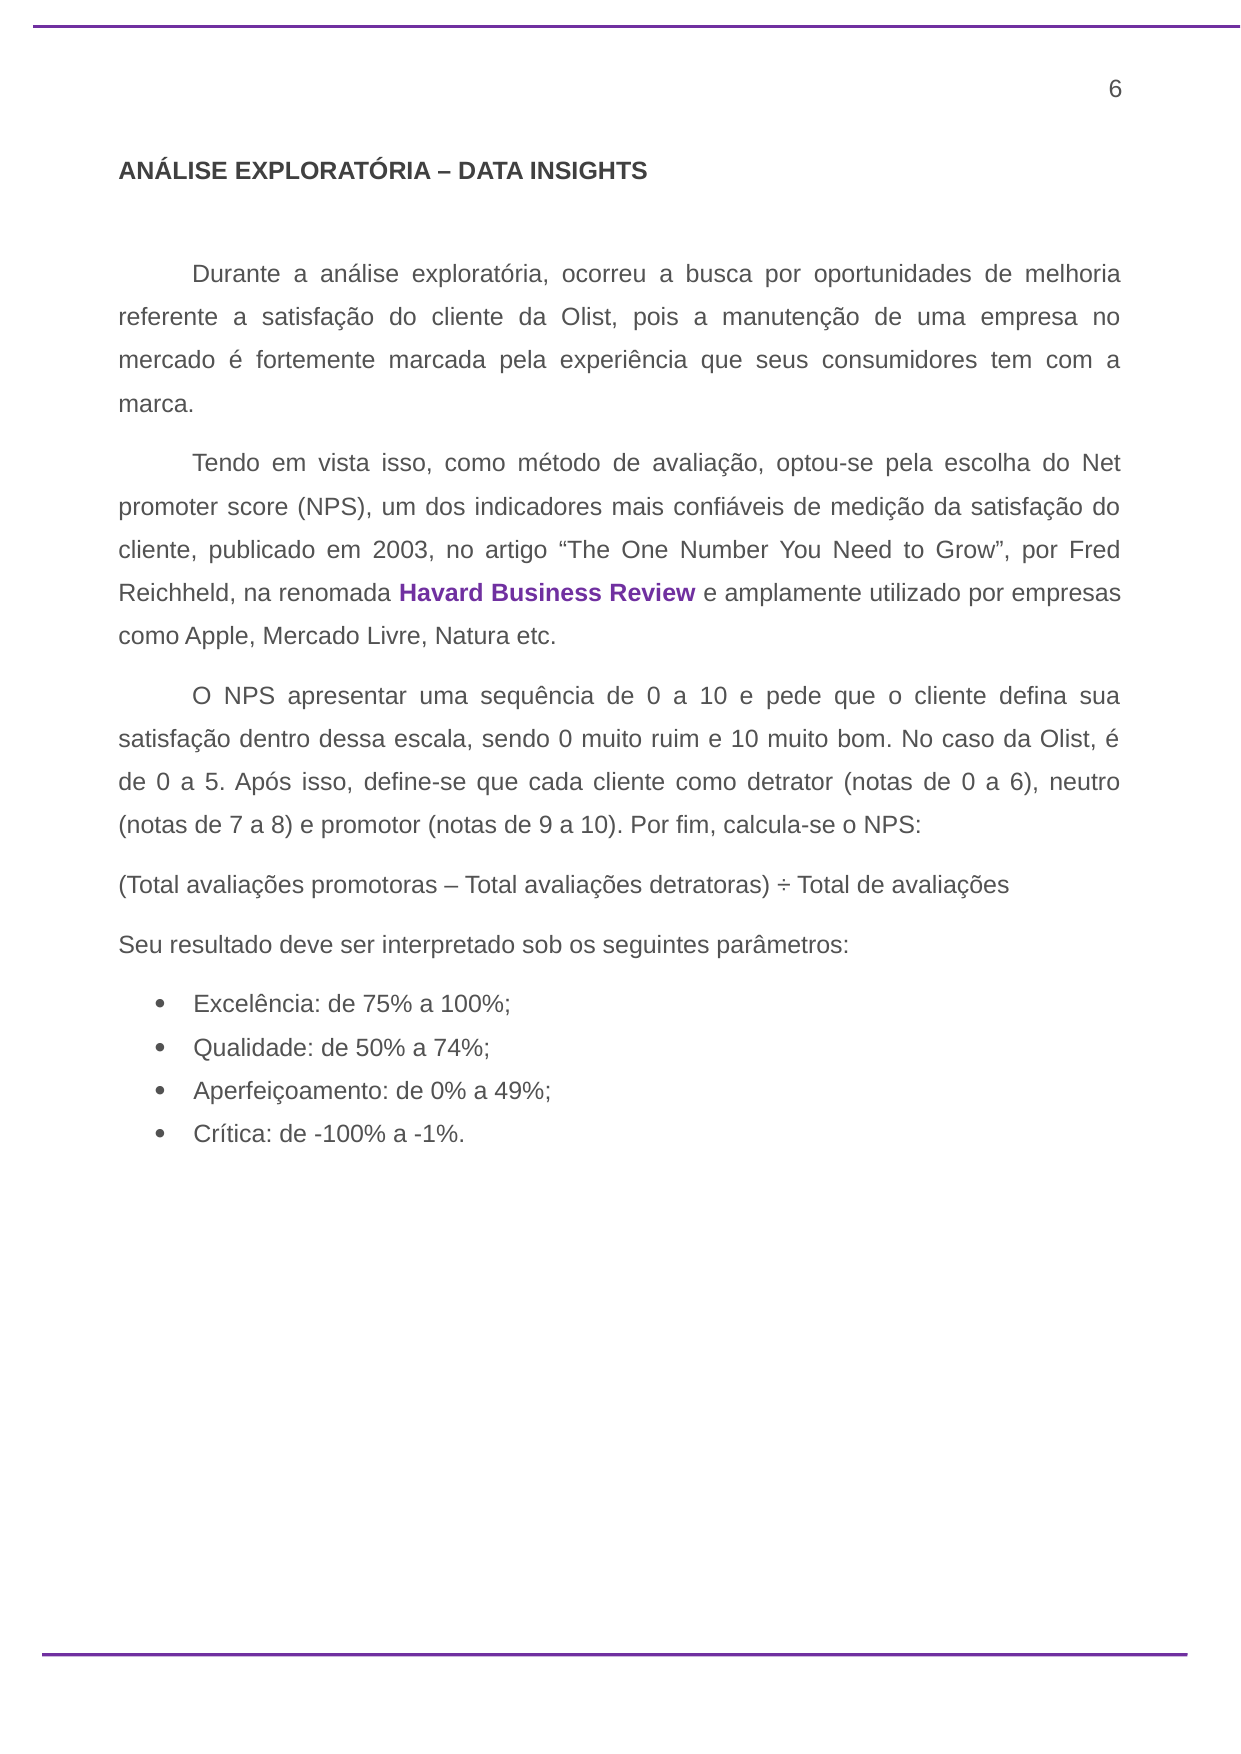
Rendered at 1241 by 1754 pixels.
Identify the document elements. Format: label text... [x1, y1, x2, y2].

text Tendo em vista isso, como método de avaliação, optou-se pela escolha do Net promoter score (NPS), um dos indicadores mais confiáveis de medição da satisfação do cliente, publicado em 2003, no artigo “The One Number You Need to Grow”, por Fred Reichheld, na renomada Havard Business Review e amplamente utilizado por empresas como Apple, Mercado Livre, Natura etc. [118, 448, 1122, 649]
list Crítica: de -100% a -1%. [156, 1119, 1122, 1148]
subtitle ANÁLISE EXPLORATÓRIA – DATA INSIGHTS [118, 156, 1122, 185]
list Excelência: de 75% a 100%; [156, 989, 1122, 1018]
list Qualidade: de 50% a 74%; [156, 1033, 1122, 1061]
list Aperfeiçoamento: de 0% a 49%; [156, 1076, 1122, 1105]
text (Total avaliações promotoras – Total avaliações detratoras) ÷ Total de avaliações [118, 870, 1122, 898]
text Seu resultado deve ser interpretado sob os seguintes parâmetros: [118, 929, 1122, 958]
text O NPS apresentar uma sequência de 0 a 10 e pede que o cliente defina sua satisfação dentro dessa escala, sendo 0 muito ruim e 10 muito bom. No caso da Olist, é de 0 a 5. Após isso, define-se que cada cliente como detrator (notas de 0 a 6), neutro (notas de 7 a 8) e promotor (notas de 9 a 10). Por fim, calcula-se o NPS: [118, 681, 1122, 839]
text Durante a análise exploratória, ocorreu a busca por oportunidades de melhoria referente a satisfação do cliente da Olist, pois a manutenção de uma empresa no mercado é fortemente marcada pela experiência que seus consumidores tem com a marca. [118, 259, 1122, 417]
